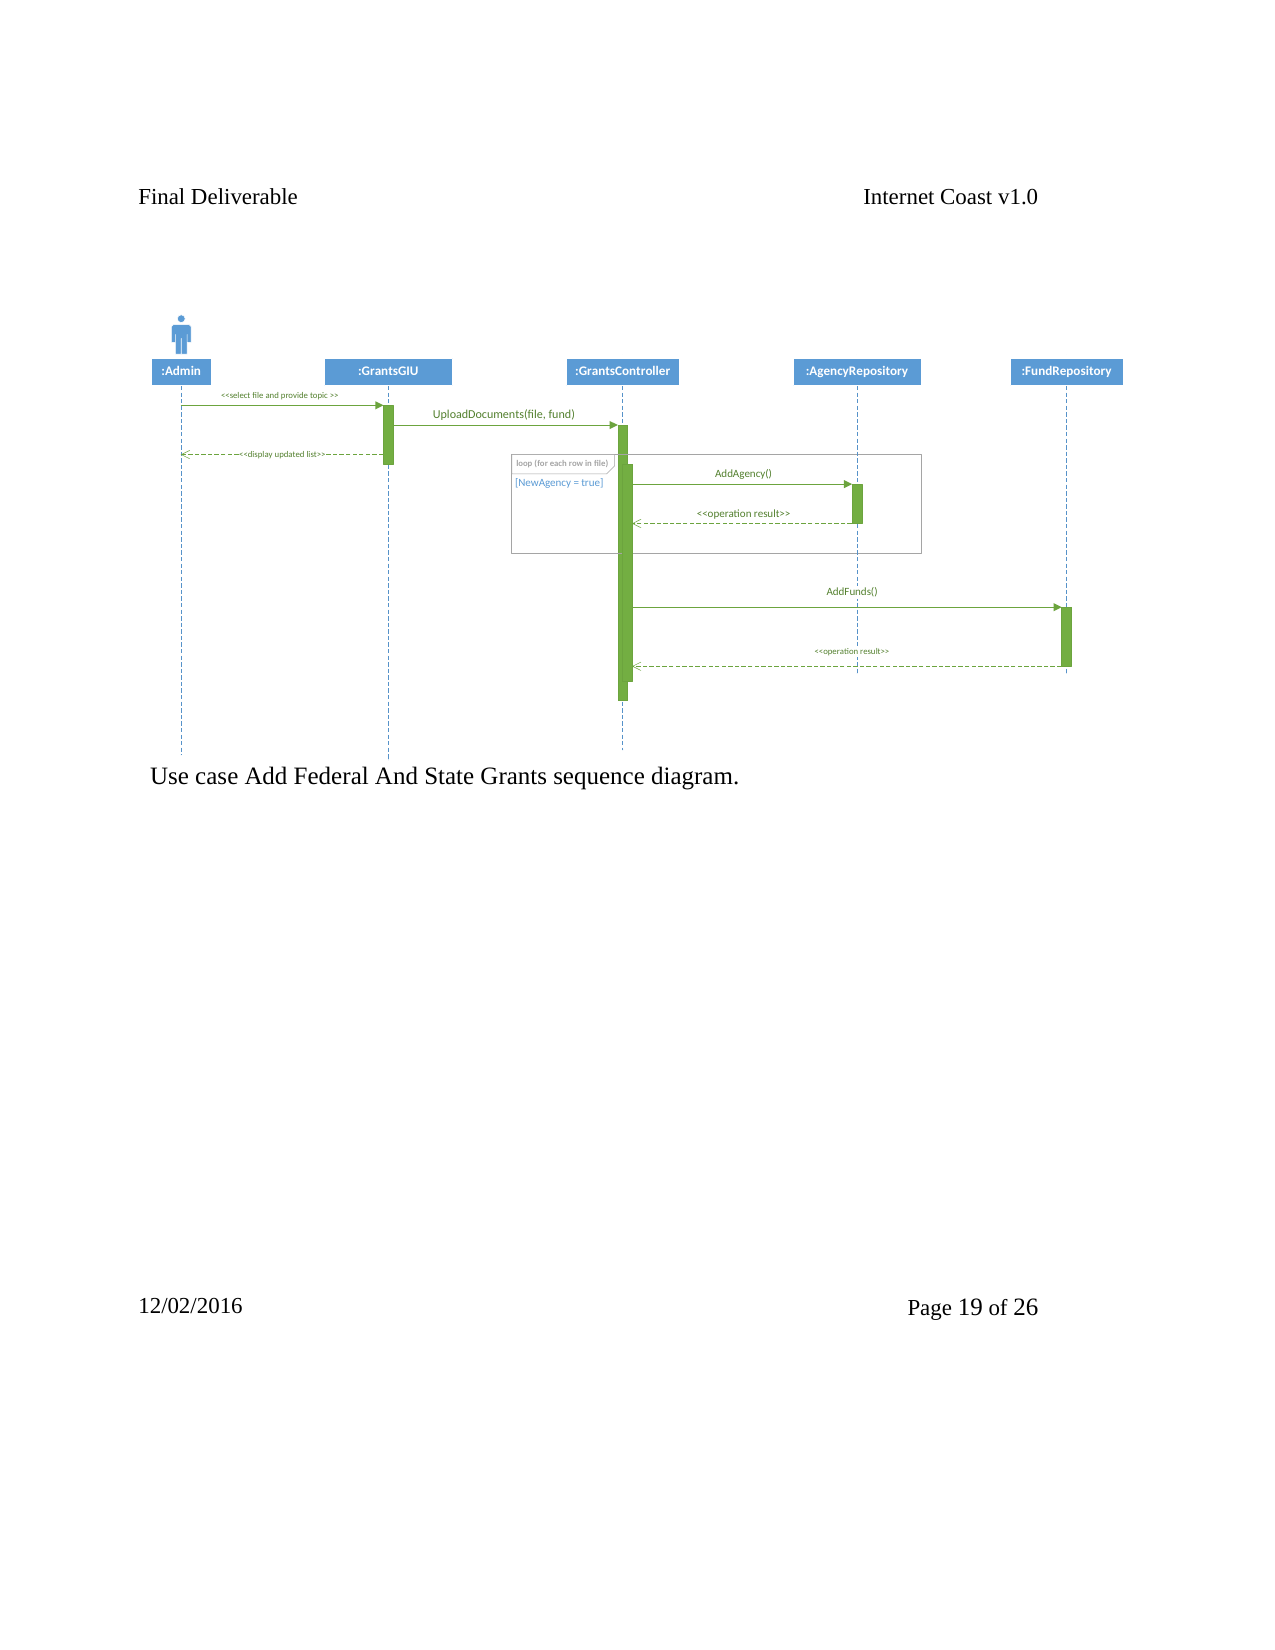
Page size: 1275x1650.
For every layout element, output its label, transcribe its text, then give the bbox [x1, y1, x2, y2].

text Use case Add Federal And State Grants sequence diagram. [150, 761, 1125, 790]
